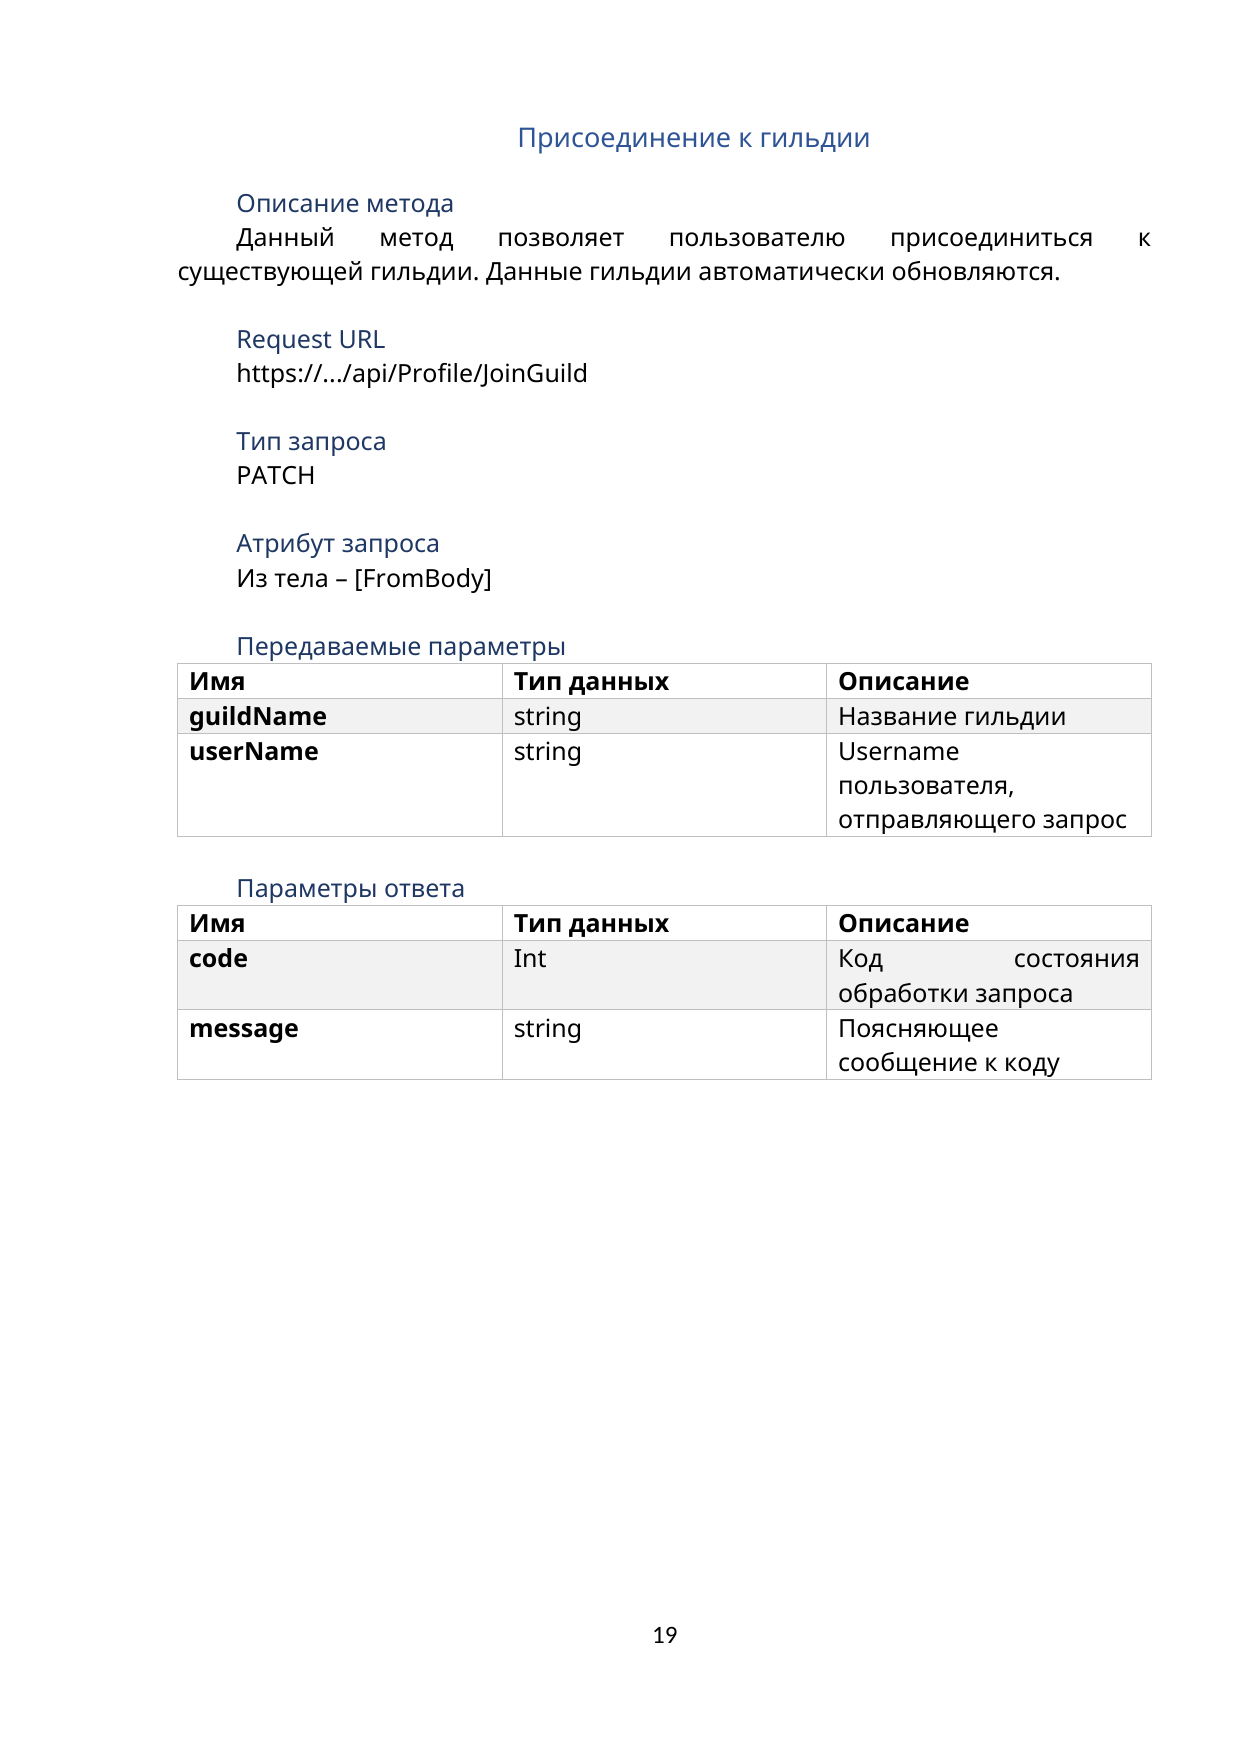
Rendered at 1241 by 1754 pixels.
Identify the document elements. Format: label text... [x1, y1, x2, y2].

subtitle Request URL [177, 322, 1152, 356]
text https://.../api/Profile/JoinGuild [177, 356, 1152, 390]
table_cell message [178, 1010, 502, 1078]
table_cell Username пользователя, отправляющего запрос [827, 734, 1151, 836]
table_cell string [503, 699, 826, 733]
table_header Тип данных [503, 906, 826, 940]
table_cell Поясняющее сообщение к коду [827, 1010, 1151, 1078]
text PATCH [177, 458, 1152, 492]
subtitle Тип запроса [177, 424, 1152, 458]
table_header Тип данных [503, 664, 826, 697]
subtitle Атрибут запроса [177, 526, 1152, 560]
table_header Описание [827, 664, 1151, 697]
table_header Имя [178, 906, 502, 940]
table_header Описание [827, 906, 1151, 940]
table_cell code [178, 941, 502, 1009]
subtitle Присоединение к гильдии [177, 118, 1152, 155]
subtitle Передаваемые параметры [177, 628, 1152, 662]
table_cell string [503, 1010, 826, 1078]
table_cell userName [178, 734, 502, 836]
table_cell Название гильдии [827, 699, 1151, 733]
subtitle Параметры ответа [177, 871, 1152, 905]
text Данный метод позволяет пользователю присоединиться к существующей гильдии. Данные гильдии автоматически обновляются. [177, 219, 1152, 288]
table_cell guildName [178, 699, 502, 733]
table_header Имя [178, 664, 502, 697]
table_cell Int [503, 941, 826, 1009]
subtitle Описание метода [177, 186, 1152, 219]
table_cell Код состояния обработки запроса [827, 941, 1151, 1009]
text Из тела – [FromBody] [177, 560, 1152, 594]
table_cell string [503, 734, 826, 836]
